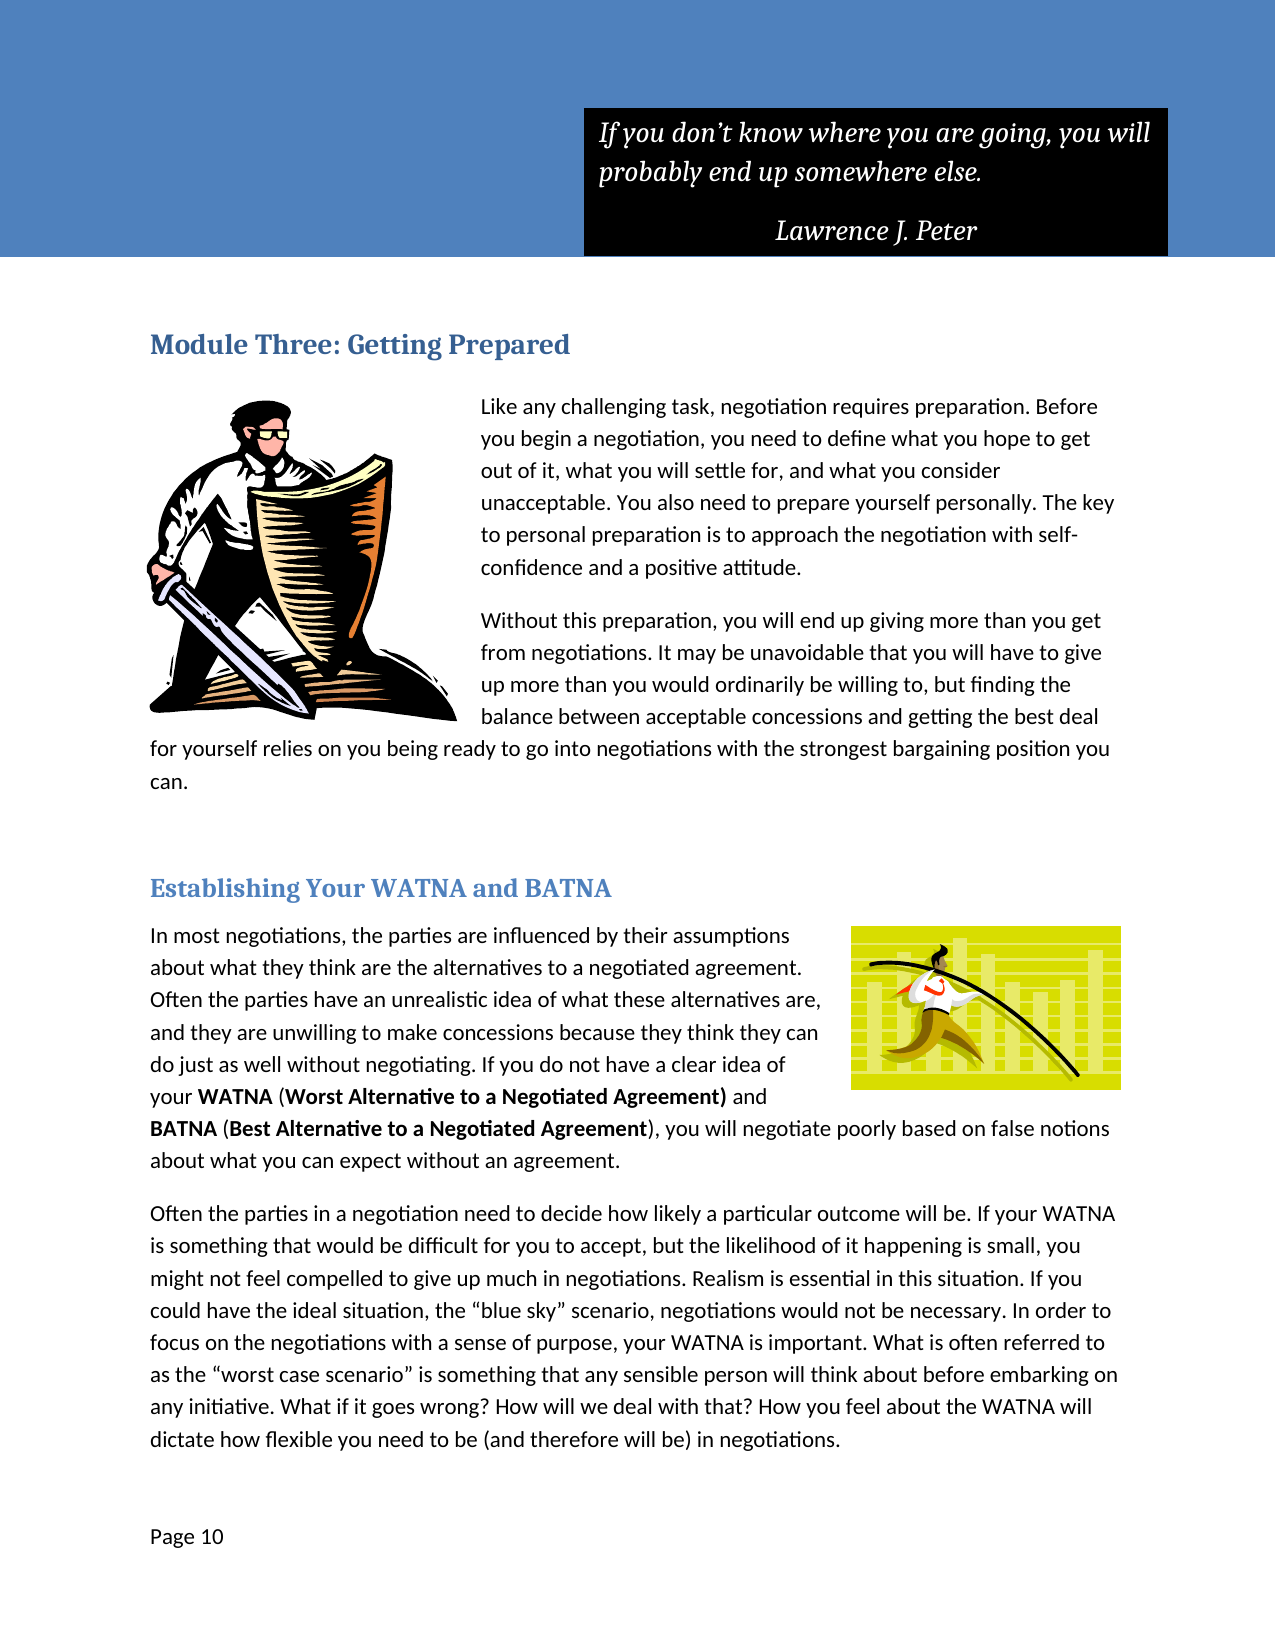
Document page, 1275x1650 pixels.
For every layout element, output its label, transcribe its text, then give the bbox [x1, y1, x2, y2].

text In most negotiations, the parties are influenced by their assumptions about what they think are the alternatives to a negotiated agreement. Often the parties have an unrealistic idea of what these alternatives are, and they are unwilling to make concessions because they think they can do just as well without negotiating. If you do not have a clear idea of your WATNA (Worst Alternative to a Negotiated Agreement) and BATNA (Best Alternative to a Negotiated Agreement), you will negotiate poorly based on false notions about what you can expect without an agreement. [150, 921, 1125, 1174]
text Like any challenging task, negotiation requires preparation. Before you begin a negotiation, you need to define what you hope to get out of it, what you will settle for, and what you consider unacceptable. You also need to prepare yourself personally. The key to personal preparation is to approach the negotiation with self-confidence and a positive attitude. [150, 392, 1125, 581]
subtitle Module Three: Getting Prepared [150, 257, 1125, 362]
text Without this preparation, you will end up giving more than you get from negotiations. It may be unavoidable that you will have to give up more than you would ordinarily be willing to, but finding the balance between acceptable concessions and getting the best deal for yourself relies on you being ready to go into negotiations with the strongest bargaining position you can. [150, 606, 1125, 795]
subtitle Establishing Your WATNA and BATNA [150, 873, 1125, 904]
text Often the parties in a negotiation need to decide how likely a particular outcome will be. If your WATNA is something that would be difficult for you to accept, but the likelihood of it happening is small, you might not feel compelled to give up much in negotiations. Realism is essential in this situation. If you could have the ideal situation, the “blue sky” scenario, negotiations would not be necessary. In order to focus on the negotiations with a sense of purpose, your WATNA is important. What is often referred to as the “worst case scenario” is something that any sensible person will think about before embarking on any initiative. What if it goes wrong? How will we deal with that? How you feel about the WATNA will dictate how flexible you need to be (and therefore will be) in negotiations. [150, 1199, 1125, 1453]
